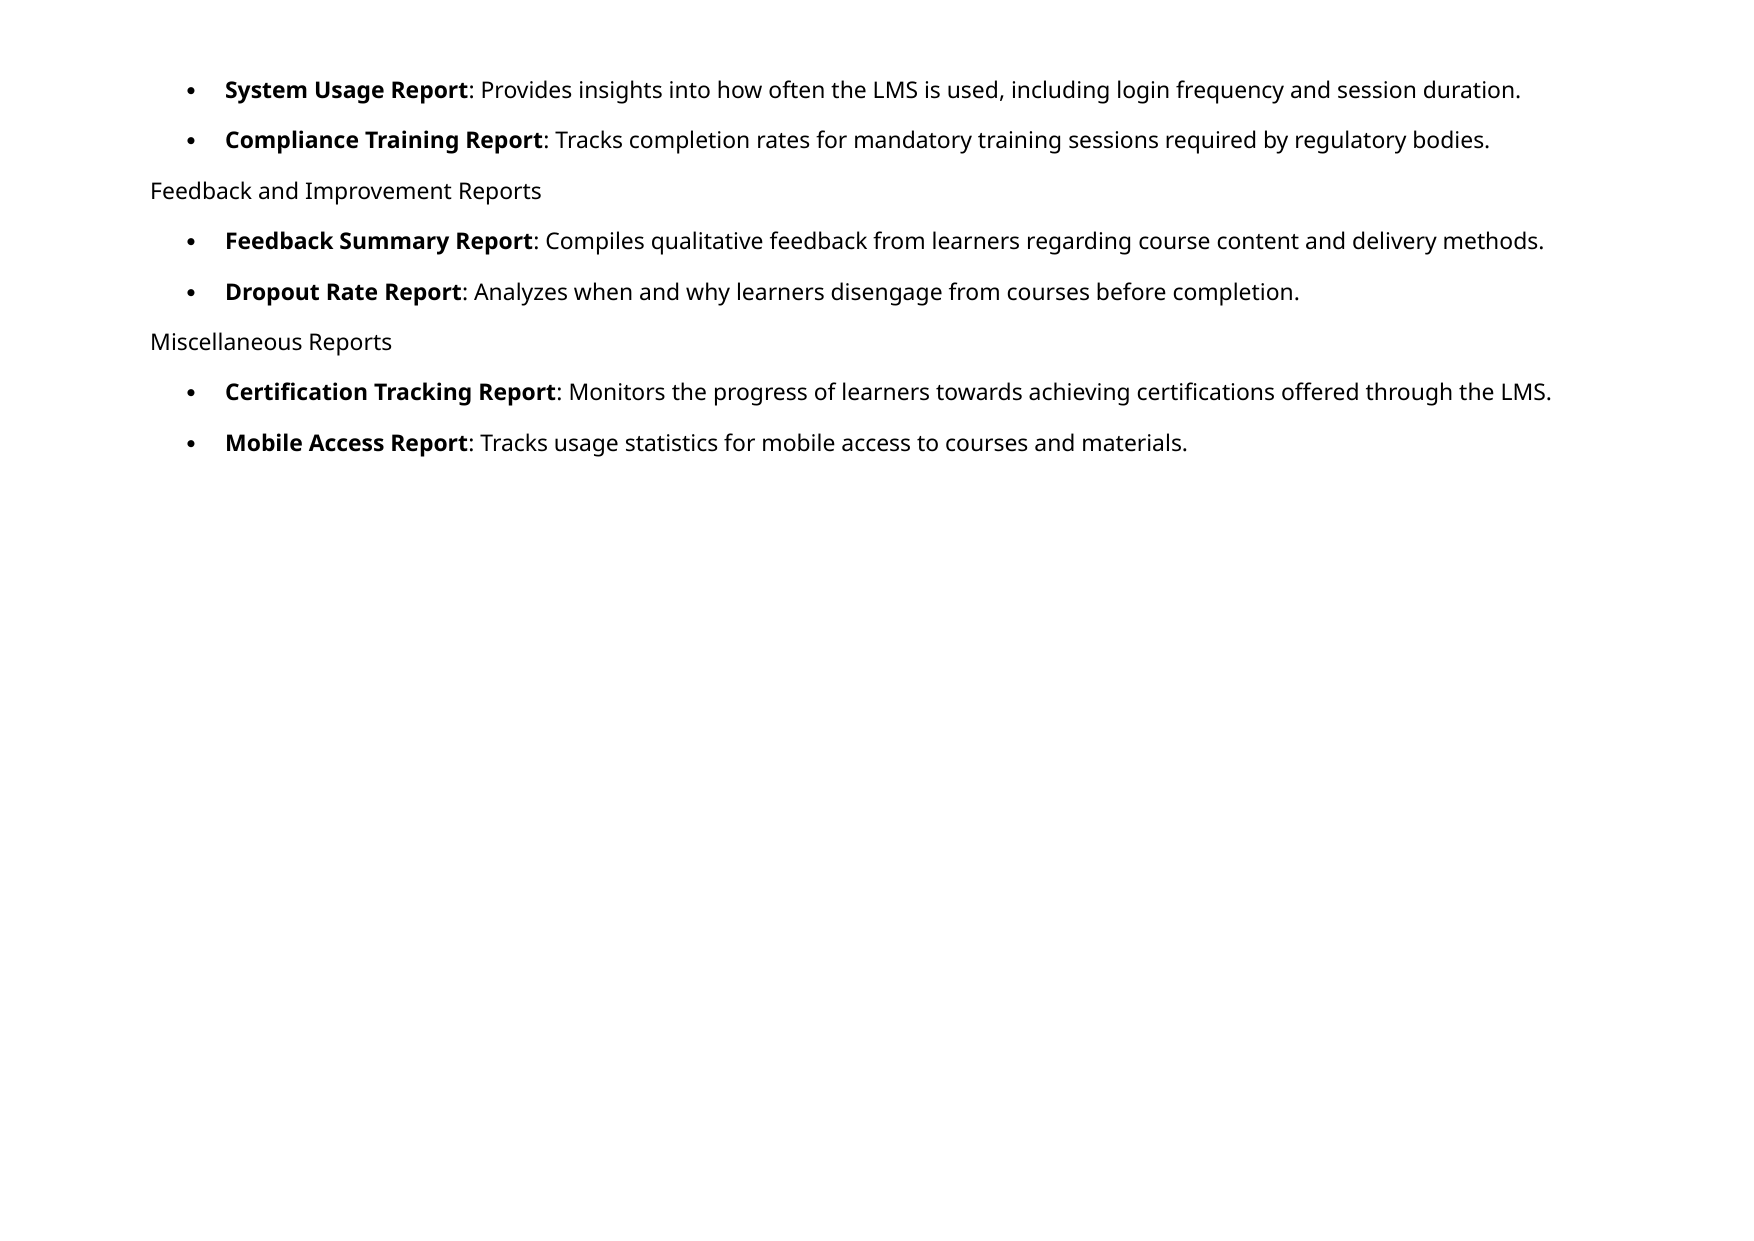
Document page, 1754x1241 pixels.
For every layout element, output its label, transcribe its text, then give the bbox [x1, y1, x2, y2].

list Feedback Summary Report: Compiles qualitative feedback from learners regarding course content and delivery methods. [187, 225, 1604, 256]
list Mobile Access Report: Tracks usage statistics for mobile access to courses and materials. [187, 427, 1604, 458]
list System Usage Report: Provides insights into how often the LMS is used, including login frequency and session duration. [187, 74, 1604, 105]
text Feedback and Improvement Reports [150, 175, 1604, 206]
list Dropout Rate Report: Analyzes when and why learners disengage from courses before completion. [187, 276, 1604, 307]
list Certification Tracking Report: Monitors the progress of learners towards achieving certifications offered through the LMS. [187, 376, 1604, 408]
list Compliance Training Report: Tracks completion rates for mandatory training sessions required by regulatory bodies. [187, 124, 1604, 156]
text Miscellaneous Reports [150, 326, 1604, 357]
